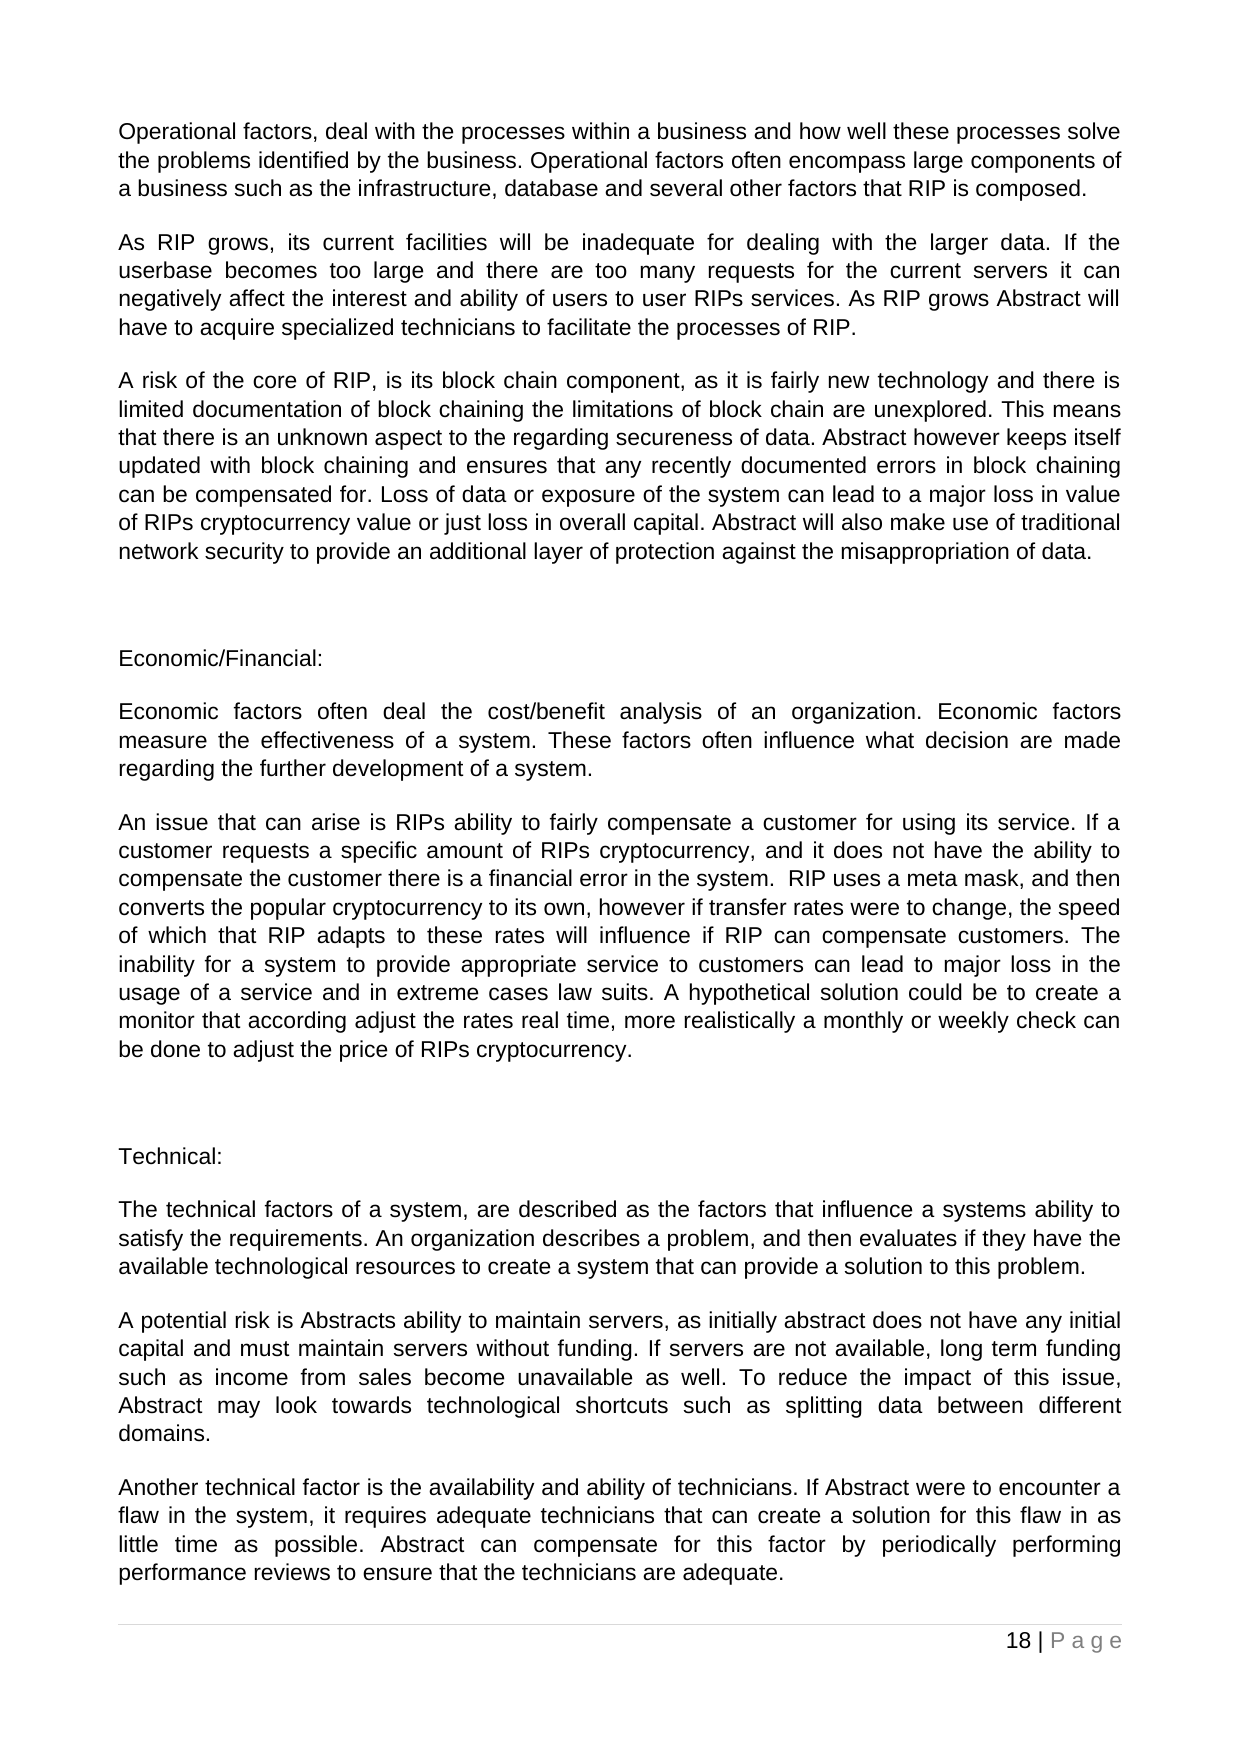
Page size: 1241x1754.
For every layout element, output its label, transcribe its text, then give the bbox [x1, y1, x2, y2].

text Economic factors often deal the cost/benefit analysis of an organization. Economic factors measure the effectiveness of a system. These factors often influence what decision are made regarding the further development of a system. [118, 698, 1122, 781]
text Economic/Financial: [118, 645, 1122, 671]
text An issue that can arise is RIPs ability to fairly compensate a customer for using its service. If a customer requests a specific amount of RIPs cryptocurrency, and it does not have the ability to compensate the customer there is a financial error in the system. RIP uses a meta mask, and then converts the popular cryptocurrency to its own, however if transfer rates were to change, the speed of which that RIP adapts to these rates will influence if RIP can compensate customers. The inability for a system to provide appropriate service to customers can lead to major loss in the usage of a service and in extreme cases law suits. A hypothetical solution could be to create a monitor that according adjust the rates real time, more realistically a monthly or weekly check can be done to adjust the price of RIPs cryptocurrency. [118, 808, 1122, 1062]
text Operational factors, deal with the processes within a business and how well these processes solve the problems identified by the business. Operational factors often encompass large components of a business such as the infrastructure, database and several other factors that RIP is composed. [118, 118, 1122, 201]
text A potential risk is Abstracts ability to maintain servers, as initially abstract does not have any initial capital and must maintain servers without funding. If servers are not available, long term funding such as income from sales become unavailable as well. To reduce the impact of this issue, Abstract may look towards technological shortcuts such as splitting data between different domains. [118, 1307, 1122, 1447]
text Another technical factor is the availability and ability of technicians. If Abstract were to encounter a flaw in the system, it requires adequate technicians that can create a solution for this flaw in as little time as possible. Abstract can compensate for this factor by periodically performing performance reviews to ensure that the technicians are adequate. [118, 1474, 1122, 1585]
text Technical: [118, 1143, 1122, 1169]
text As RIP grows, its current facilities will be inadequate for dealing with the larger data. If the userbase becomes too large and there are too many requests for the current servers it can negatively affect the interest and ability of users to user RIPs services. As RIP grows Abstract will have to acquire specialized technicians to facilitate the processes of RIP. [118, 228, 1122, 340]
text A risk of the core of RIP, is its block chain component, as it is fairly new technology and there is limited documentation of block chaining the limitations of block chain are unexplored. This means that there is an unknown aspect to the regarding secureness of data. Abstract however keeps itself updated with block chaining and ensures that any recently documented errors in block chaining can be compensated for. Loss of data or exposure of the system can lead to a major loss in value of RIPs cryptocurrency value or just loss in overall capital. Abstract will also make use of traditional network security to provide an additional layer of protection against the misappropriation of data. [118, 367, 1122, 564]
text The technical factors of a system, are described as the factors that influence a systems ability to satisfy the requirements. An organization describes a problem, and then evaluates if they have the available technological resources to create a system that can provide a solution to this problem. [118, 1196, 1122, 1279]
